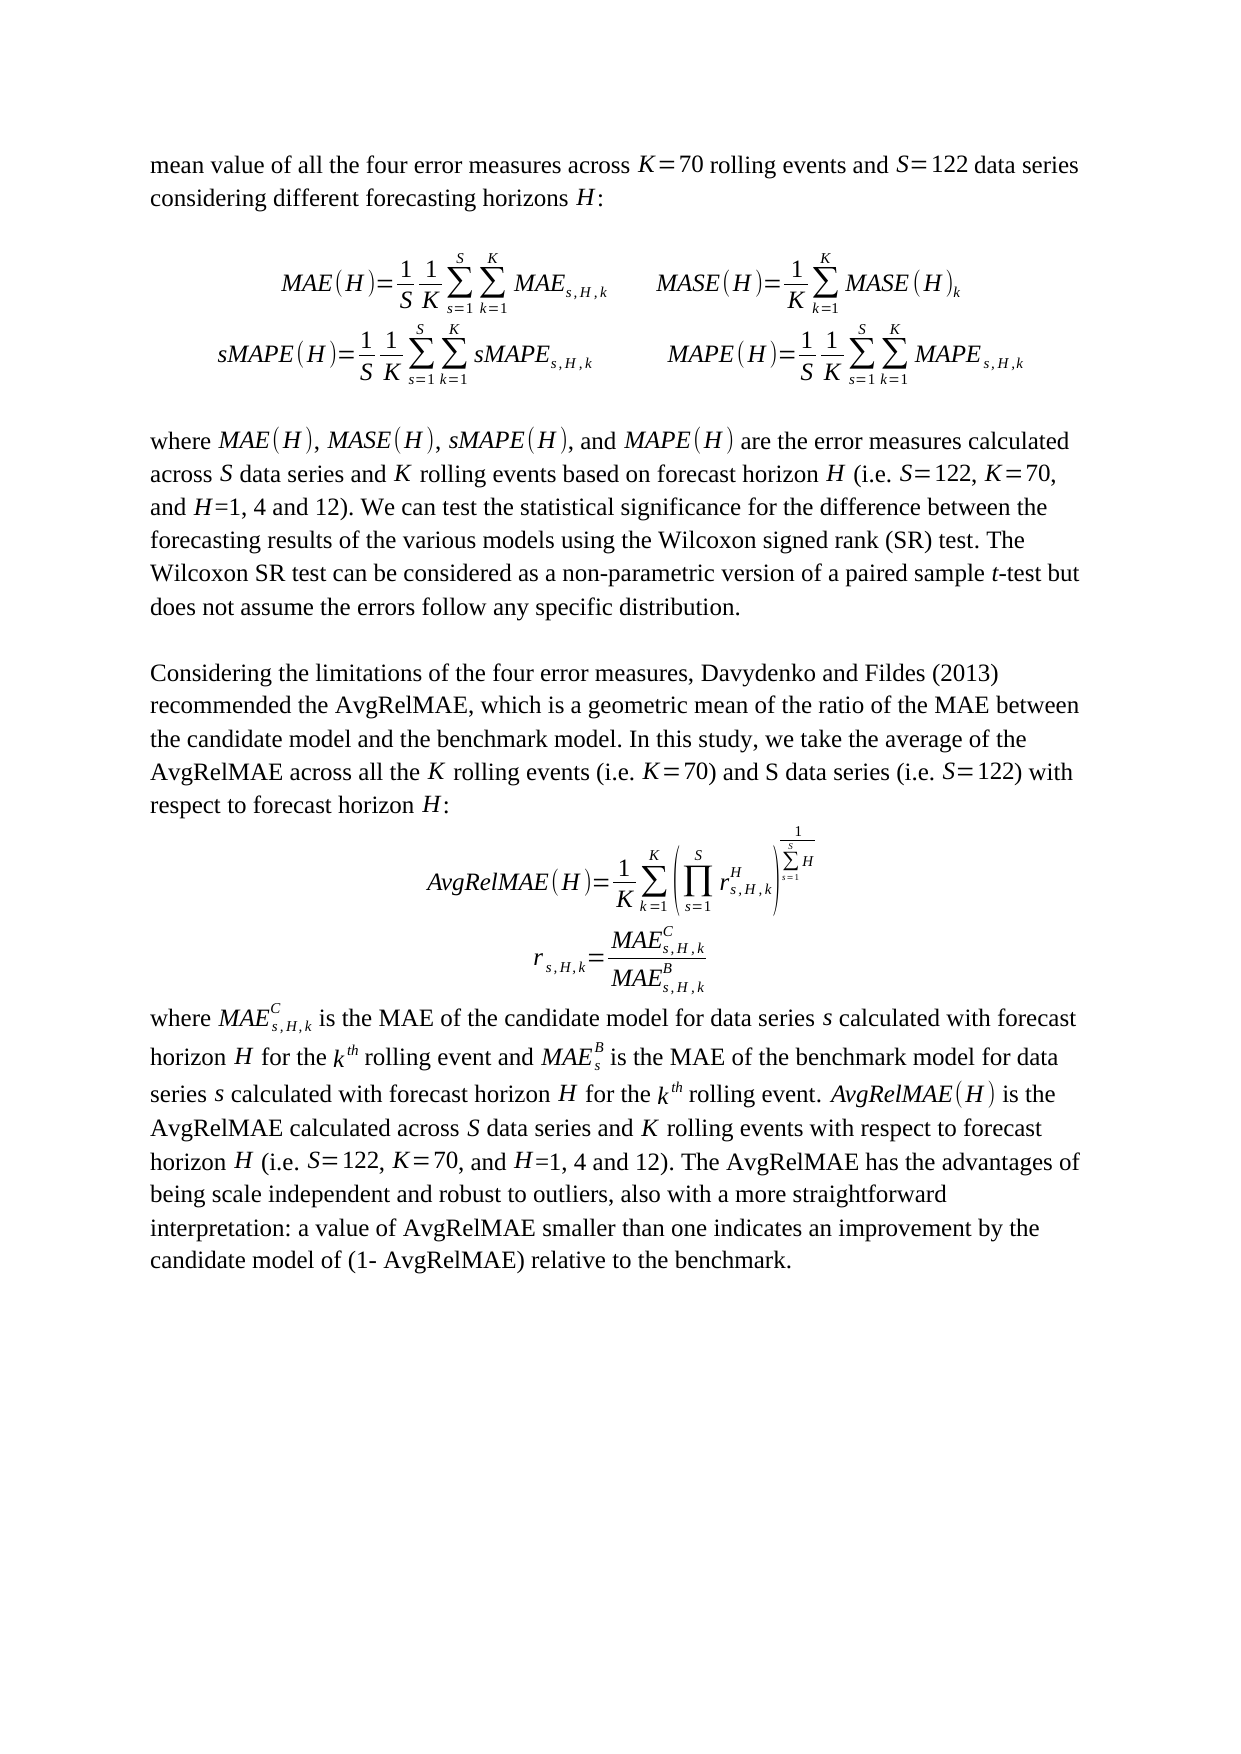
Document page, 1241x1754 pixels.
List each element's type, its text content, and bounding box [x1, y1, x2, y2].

text where is the MAE of the candidate model for data series calculated with forecast horizon for the rolling event and is the MAE of the benchmark model for data series calculated with forecast horizon for the rolling event. is the AvgRelMAE calculated across data series and rolling events with respect to forecast horizon (i.e. , , and =1, 4 and 12). The AvgRelMAE has the advantages of being scale independent and robust to outliers, also with a more straightforward interpretation: a value of AvgRelMAE smaller than one indicates an improvement by the candidate model of (1- AvgRelMAE) relative to the benchmark. [150, 1000, 1090, 1274]
text Considering the limitations of the four error measures, Davydenko and Fildes (2013) recommended the AvgRelMAE, which is a geometric mean of the ratio of the MAE between the candidate model and the benchmark model. In this study, we take the average of the AvgRelMAE across all the rolling events (i.e. ) and S data series (i.e. ) with respect to forecast horizon : [150, 658, 1090, 818]
text where , , , and are the error measures calculated across data series and rolling events based on forecast horizon (i.e. , , and =1, 4 and 12). We can test the statistical significance for the difference between the forecasting results of the various models using the Wilcoxon signed rank (SR) test. The Wilcoxon SR test can be considered as a non-parametric version of a paired sample t-test but does not assume the errors follow any specific distribution. [150, 425, 1090, 620]
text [150, 150, 1090, 212]
